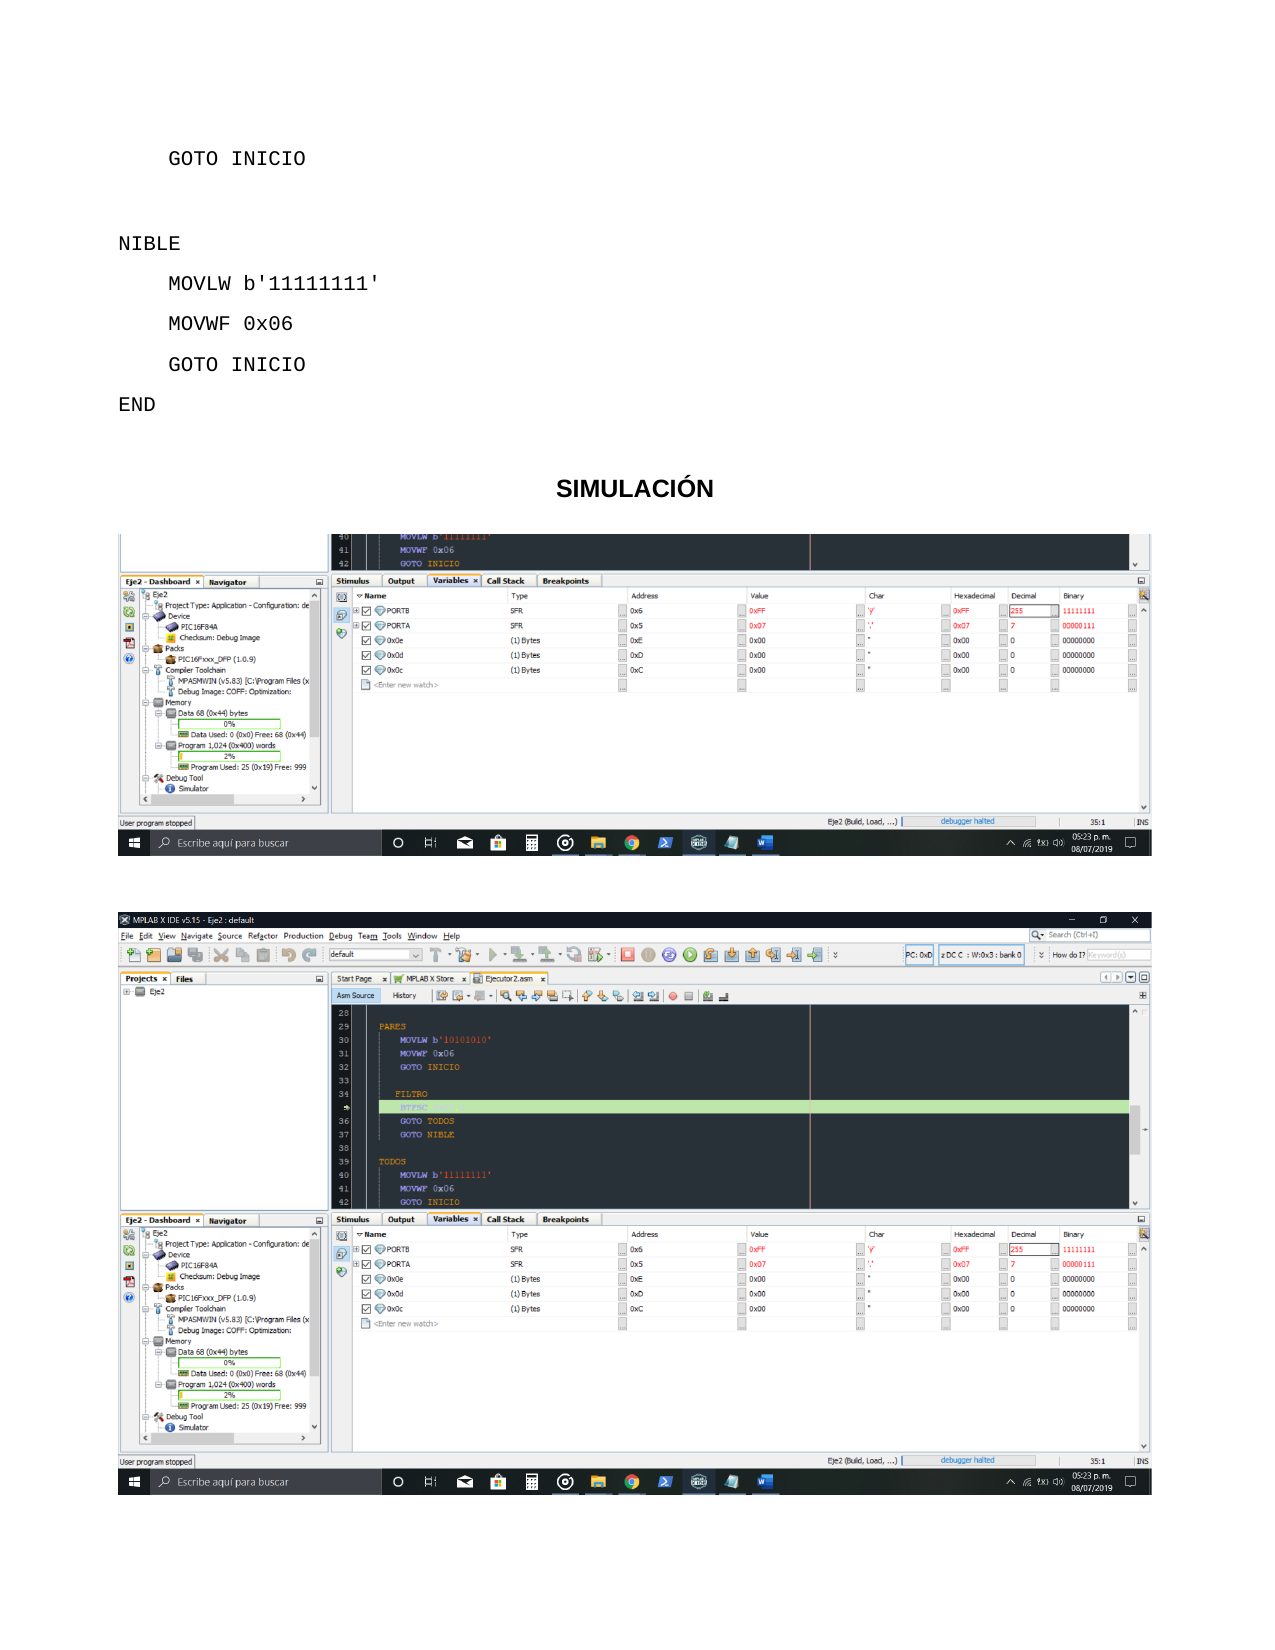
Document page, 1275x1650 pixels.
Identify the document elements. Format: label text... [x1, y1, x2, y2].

text GOTO INICIO [118, 353, 1152, 377]
text GOTO INICIO [118, 148, 1152, 171]
text MOVWF 0x06 [118, 313, 1152, 337]
text MOVLW b'11111111' [118, 273, 1152, 297]
text SIMULACIÓN [118, 474, 1152, 503]
text END [118, 394, 1152, 417]
picture [118, 912, 1152, 1495]
text NIBLE [118, 233, 1152, 256]
picture [118, 534, 1152, 856]
